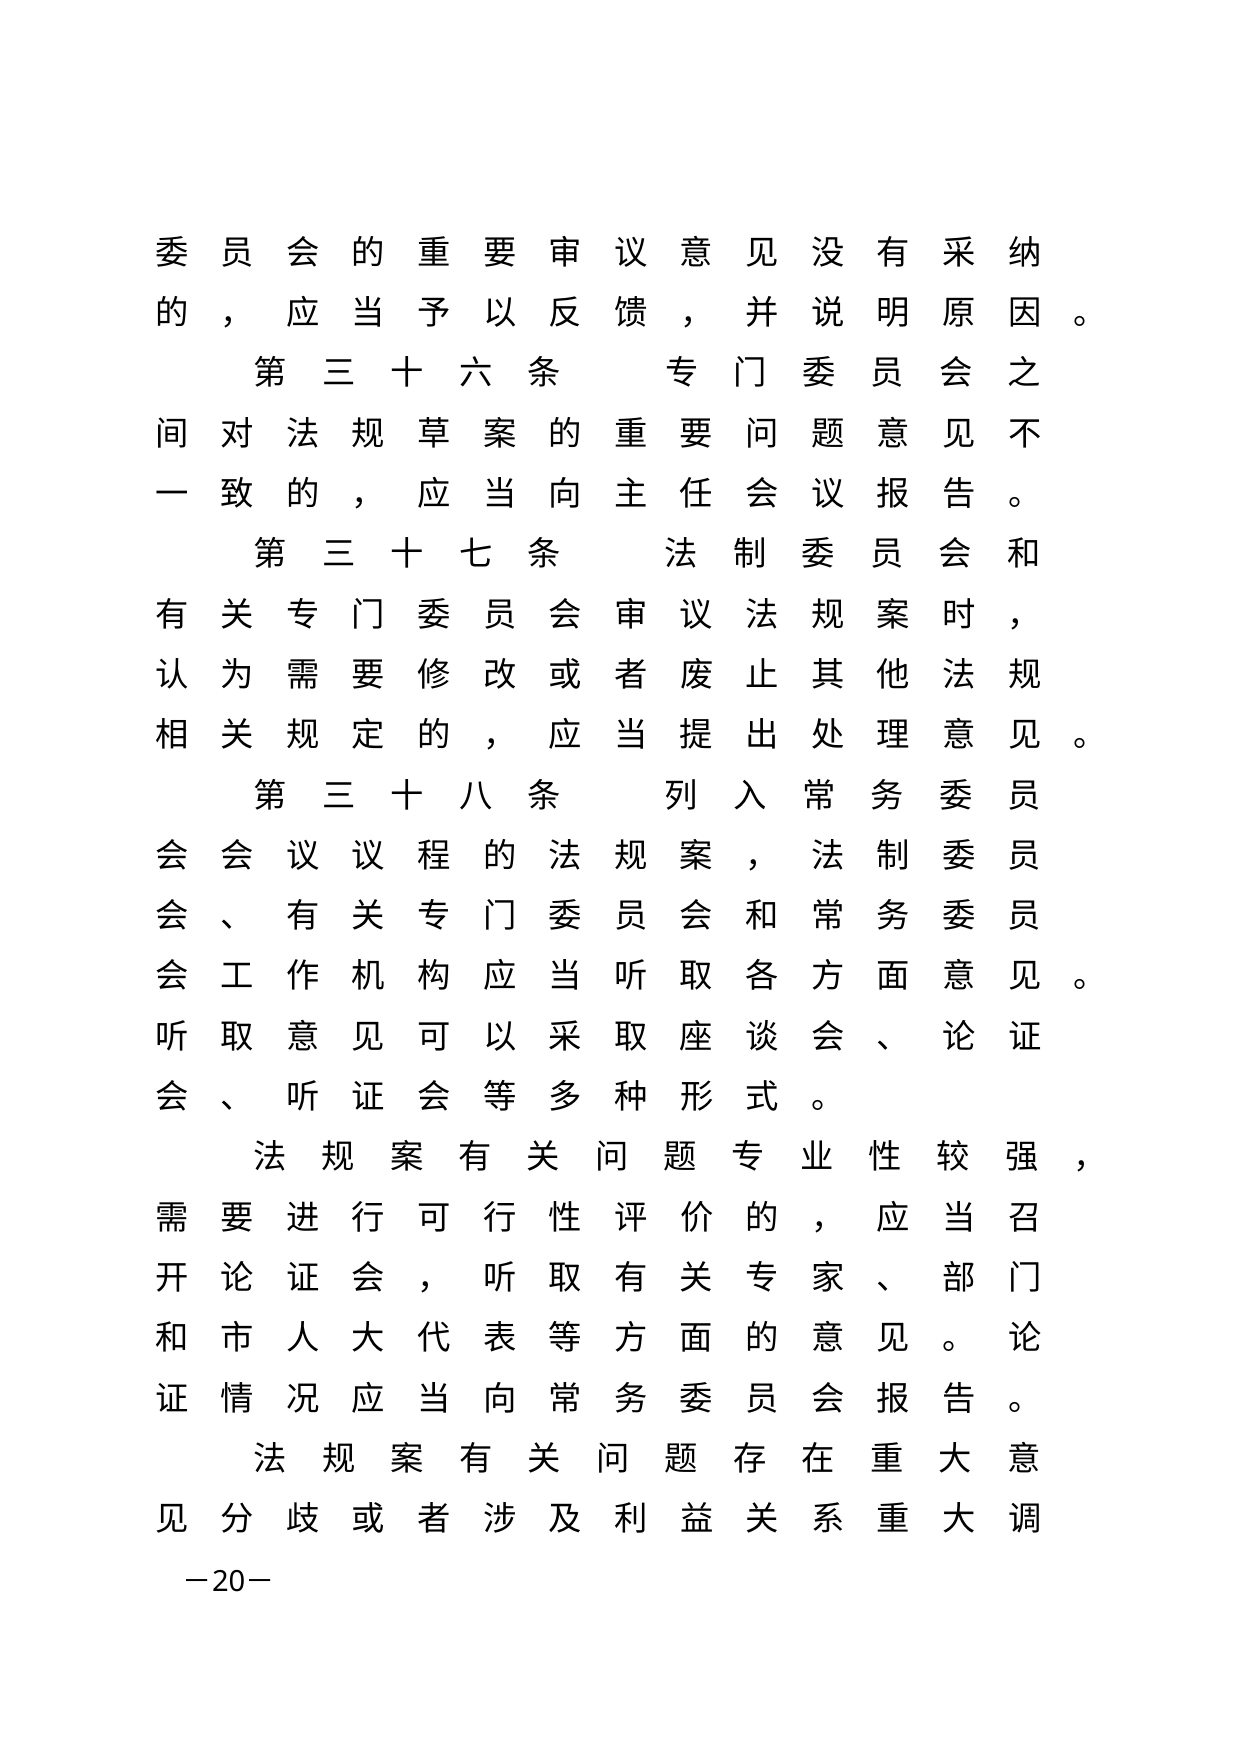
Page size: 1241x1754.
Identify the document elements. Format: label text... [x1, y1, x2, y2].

text 法规案有关问题存在重大意见分歧或者涉及利益关系重大调整，需要进行听证的，应当召开听证会，听取有关基层和群体代表、部门、人民团体、专家、市人大代表和社会有关方面的意见。听证情况应当向常务委员会报告。 [155, 1426, 1073, 1546]
text 第三十六条 专门委员会之间对法规草案的重要问题意见不一致的，应当向主任会议报告。 [155, 340, 1073, 521]
text 第三十八条 列入常务委员会会议议程的法规案，法制委员会、有关专门委员会和常务委员会工作机构应当听取各方面意见。听取意见可以采取座谈会、论证会、听证会等多种形式。 [155, 762, 1073, 1124]
text 第三十七条 法制委员会和有关专门委员会审议法规案时，认为需要修改或者废止其他法规相关规定的，应当提出处理意见。 [155, 521, 1073, 762]
text 法规案有关问题专业性较强，需要进行可行性评价的，应当召开论证会，听取有关专家、部门和市人大代表等方面的意见。论证情况应当向常务委员会报告。 [155, 1124, 1073, 1426]
text 法制委员会审议法规案时，应当邀请有关专门委员会的成员和常务委员会工作机构的人员列席会议，发表意见；对有关专门委员会的重要审议意见没有采纳的，应当予以反馈，并说明原因。 [155, 219, 1073, 340]
